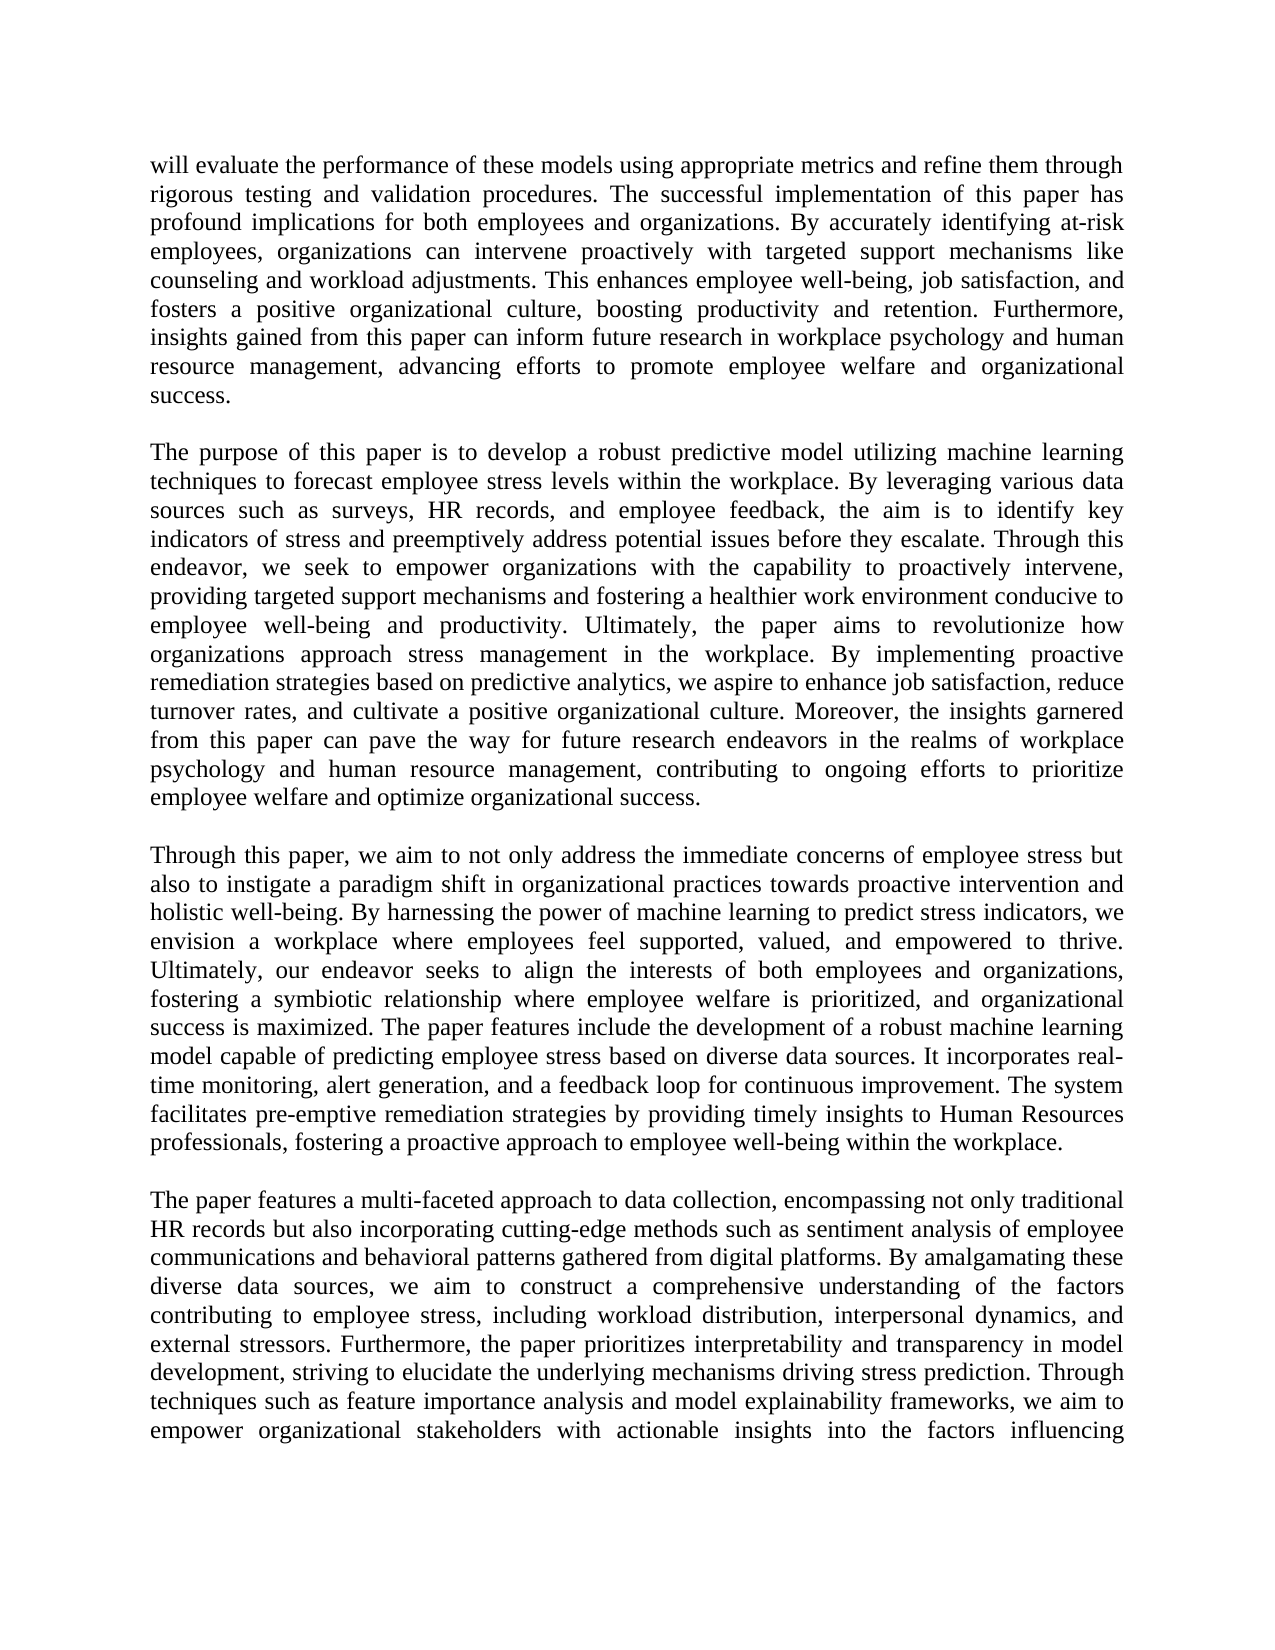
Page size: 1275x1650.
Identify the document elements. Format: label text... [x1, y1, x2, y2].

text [150, 150, 1125, 409]
text Through this paper, we aim to not only address the immediate concerns of employee stress but also to instigate a paradigm shift in organizational practices towards proactive intervention and holistic well-being. By harnessing the power of machine learning to predict stress indicators, we envision a workplace where employees feel supported, valued, and empowered to thrive. Ultimately, our endeavor seeks to align the interests of both employees and organizations, fostering a symbiotic relationship where employee welfare is prioritized, and organizational success is maximized. The paper features include the development of a robust machine learning model capable of predicting employee stress based on diverse data sources. It incorporates real-time monitoring, alert generation, and a feedback loop for continuous improvement. The system facilitates pre-emptive remediation strategies by providing timely insights to Human Resources professionals, fostering a proactive approach to employee well-being within the workplace. [150, 840, 1125, 1156]
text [150, 1185, 1125, 1444]
text The purpose of this paper is to develop a robust predictive model utilizing machine learning techniques to forecast employee stress levels within the workplace. By leveraging various data sources such as surveys, HR records, and employee feedback, the aim is to identify key indicators of stress and preemptively address potential issues before they escalate. Through this endeavor, we seek to empower organizations with the capability to proactively intervene, providing targeted support mechanisms and fostering a healthier work environment conducive to employee well-being and productivity. Ultimately, the paper aims to revolutionize how organizations approach stress management in the workplace. By implementing proactive remediation strategies based on predictive analytics, we aspire to enhance job satisfaction, reduce turnover rates, and cultivate a positive organizational culture. Moreover, the insights garnered from this paper can pave the way for future research endeavors in the realms of workplace psychology and human resource management, contributing to ongoing efforts to prioritize employee welfare and optimize organizational success. [150, 437, 1125, 811]
